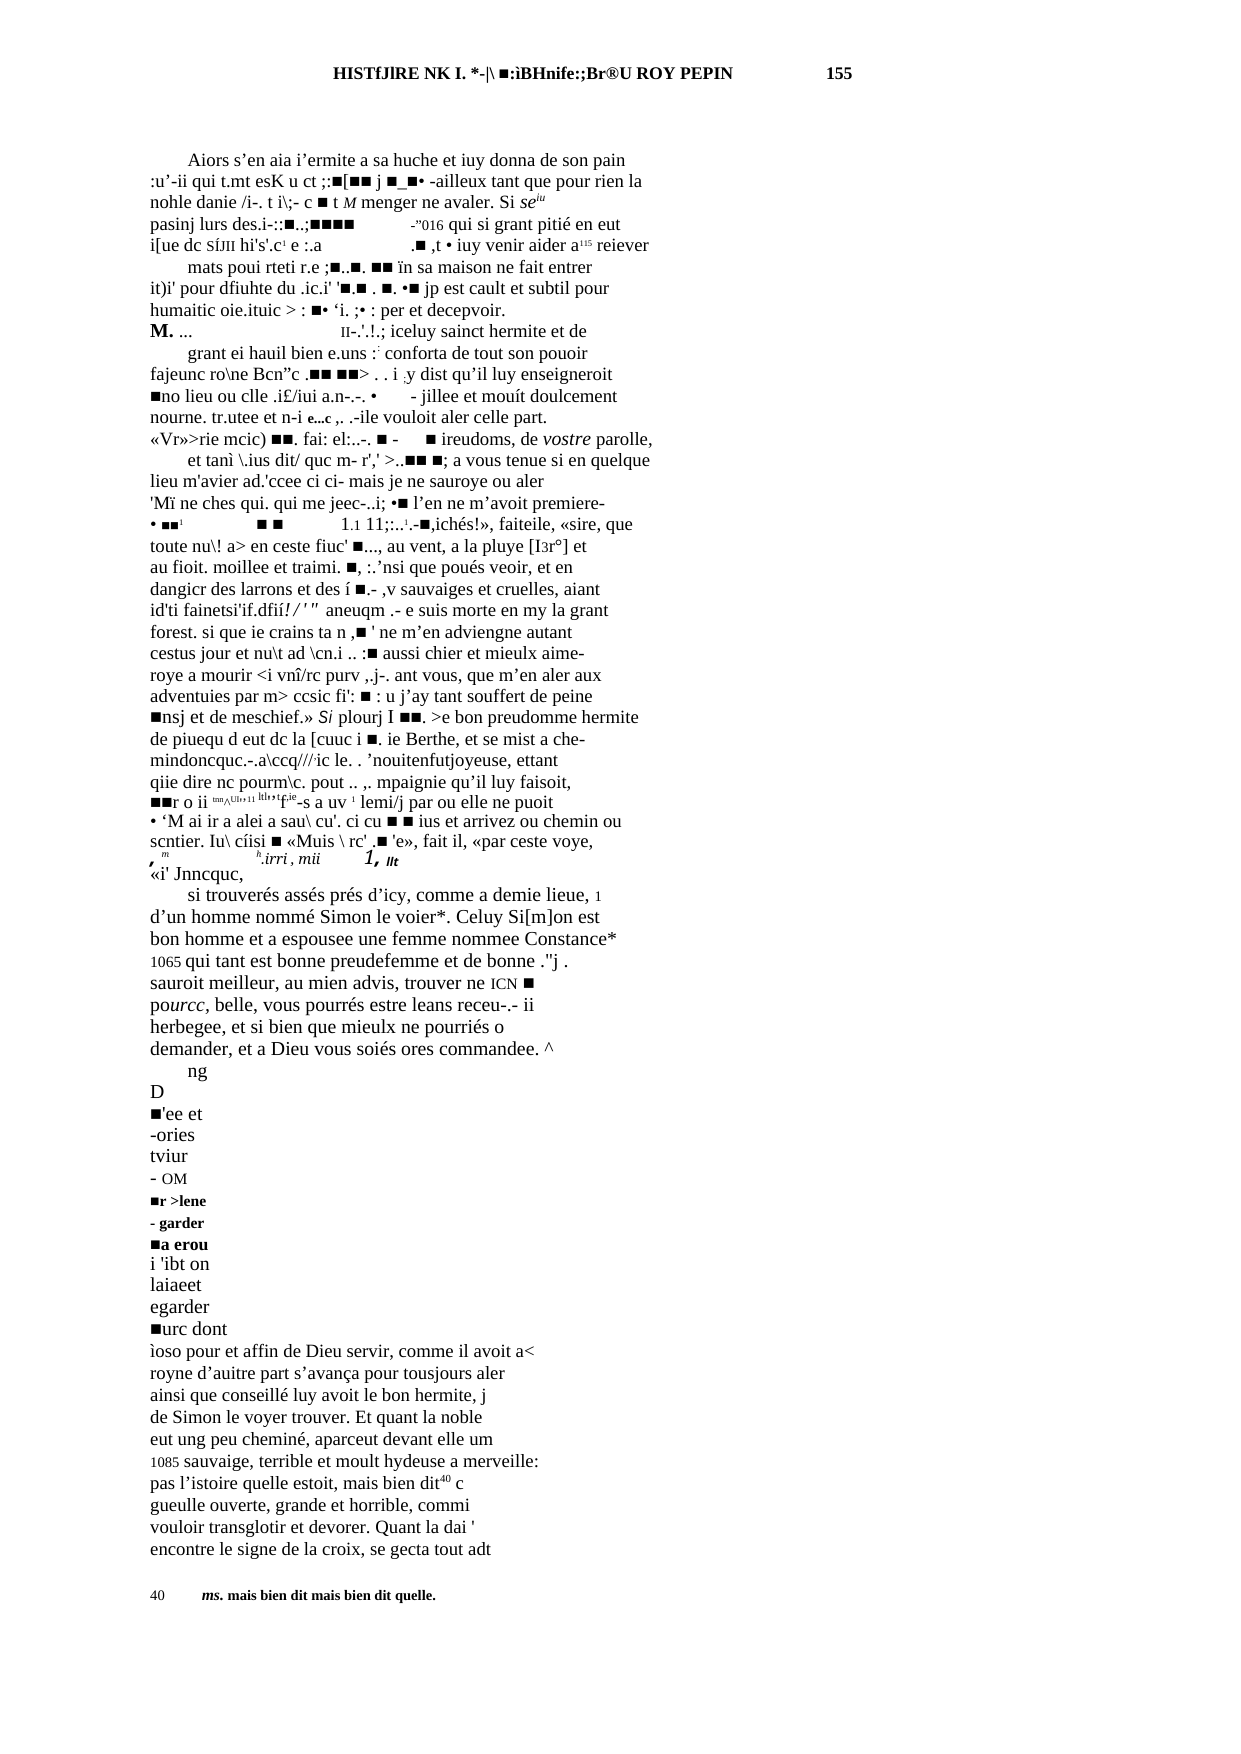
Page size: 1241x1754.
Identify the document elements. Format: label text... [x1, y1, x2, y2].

text Aiors s’en aia i’ermite a sa huche et iuy donna de son pain :u’-ii qui t.mt esK u ct ;:■[■■ j ■_■• -ailleux tant que pour rien la nohle danie /i-. t i\;- c ■ t m menger ne avaler. Si seiu pasinj lurs des.i-::■..;■■■■ -”016 qui si grant pitié en eut [150, 149, 1090, 235]
text ■r >lene - garder ■a erou [150, 1189, 1090, 1254]
text i[ue dc síjii hi's'.c1 e :.a .■ ,t • iuy venir aider a115 reiever [150, 235, 1090, 256]
text i 'ibt on [150, 1254, 1090, 1274]
text mats poui rteti r.e ;■..■. ■■ ïn sa maison ne fait entrer it)i' pour dfiuhte du .ic.i' '■.■ . ■. •■ jp est cault et subtil pour humaitic oie.ituic > : ■• ‘i. ;• : per et decepvoir. [150, 256, 1090, 321]
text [150, 1340, 1090, 1560]
text si trouverés assés prés d’icy, comme a demie lieue, 1 d’un homme nommé Simon le voier*. Celuy Si[m]on est bon homme et a espousee une femme nommee Constance* 1065 qui tant est bonne preudefemme et de bonne ."j . sauroit meilleur, au mien advis, trouver ne icn ■ pourcc, belle, vous pourrés estre leans receu-.- ii herbegee, et si bien que mieulx ne pourriés o demander, et a Dieu vous soiés ores commandee. ^ [150, 884, 1090, 1060]
text toute nu\! a> en ceste fiuc' ■..., au vent, a la pluye [I3r°] et au fioit. moillee et traimi. ■, :.’nsi que poués veoir, et en dangicr des larrons et des í ■.- ,v sauvaiges et cruelles, aiant id'ti fainetsi'if.dfií!/'" aneuqm .- e suis morte en my la grant forest. si que ie crains ta n ,■ ' ne m’en adviengne autant cestus jour et nu\t ad \cn.i .. :■ aussi chier et mieulx aime- roye a mourir <i vnî/rc purv ,.j-. ant vous, que m’en aler aux adventuies par m> ccsic fi': ■ : u j’ay tant souffert de peine ■nsj et de meschief.» Si plourj I ■■. >e bon preudomme hermite de piuequ d eut dc la [cuuc i ■. ie Berthe, et se mist a che- mindoncquc.-.a\ccq///,ic le. . ’nouitenfutjoyeuse, ettant qiie dire nc pourm\c. pout .. ,. mpaignie qu’il luy faisoit, [150, 535, 1090, 793]
text nourne. tr.utee et n-i e...c ,. .-ile vouloit aler celle part. «Vr»>rie mcic) ■■. fai: el:..-. ■ - ■ ireudoms, de vostre parolle, [150, 406, 1090, 449]
text M. ... ii-.'.!.; iceluy sainct hermite et de [150, 321, 1090, 342]
text ng D ■'ee et -ories tviur - om [150, 1060, 1090, 1189]
text , m h.irri , mii 1, llt [150, 851, 1090, 868]
text grant ei hauil bien e.uns :: conforta de tout son pouoir fajeunc ro\ne Bcn”c .■■ ■■> . . i ;y dist qu’il luy enseigneroit ■no lieu ou clle .i£/iui a.n-.-. • - jillee et mouít doulcement [150, 342, 1090, 406]
text «i' Jnncquc, [150, 868, 1090, 884]
text laiaeet egarder ■urc dont [150, 1274, 1090, 1340]
text ■■r o ii tnn^UI'’11 ltl'’tf,ie-s a uv 1 lemi/j par ou elle ne puoit • ‘M ai ir a alei a sau\ cu'. ci cu ■ ■ ius et arrivez ou chemin ou scntier. Iu\ cíisi ■ «Muis \ rc' .■ 'e», fait il, «par ceste voye, [150, 793, 1090, 851]
text et tanì \.ius dit/ quc m- r',' >..■■ ■; a vous tenue si en quelque lieu m'avier ad.'ccee ci ci- mais je ne sauroye ou aler 'Mï ne ches qui. qui me jeec-..i; •■ l’en ne m’avoit premiere- • ■■1 ■ ■ 1.1 11;:..1.-■,ichés!», faiteile, «sire, que [150, 449, 1090, 535]
